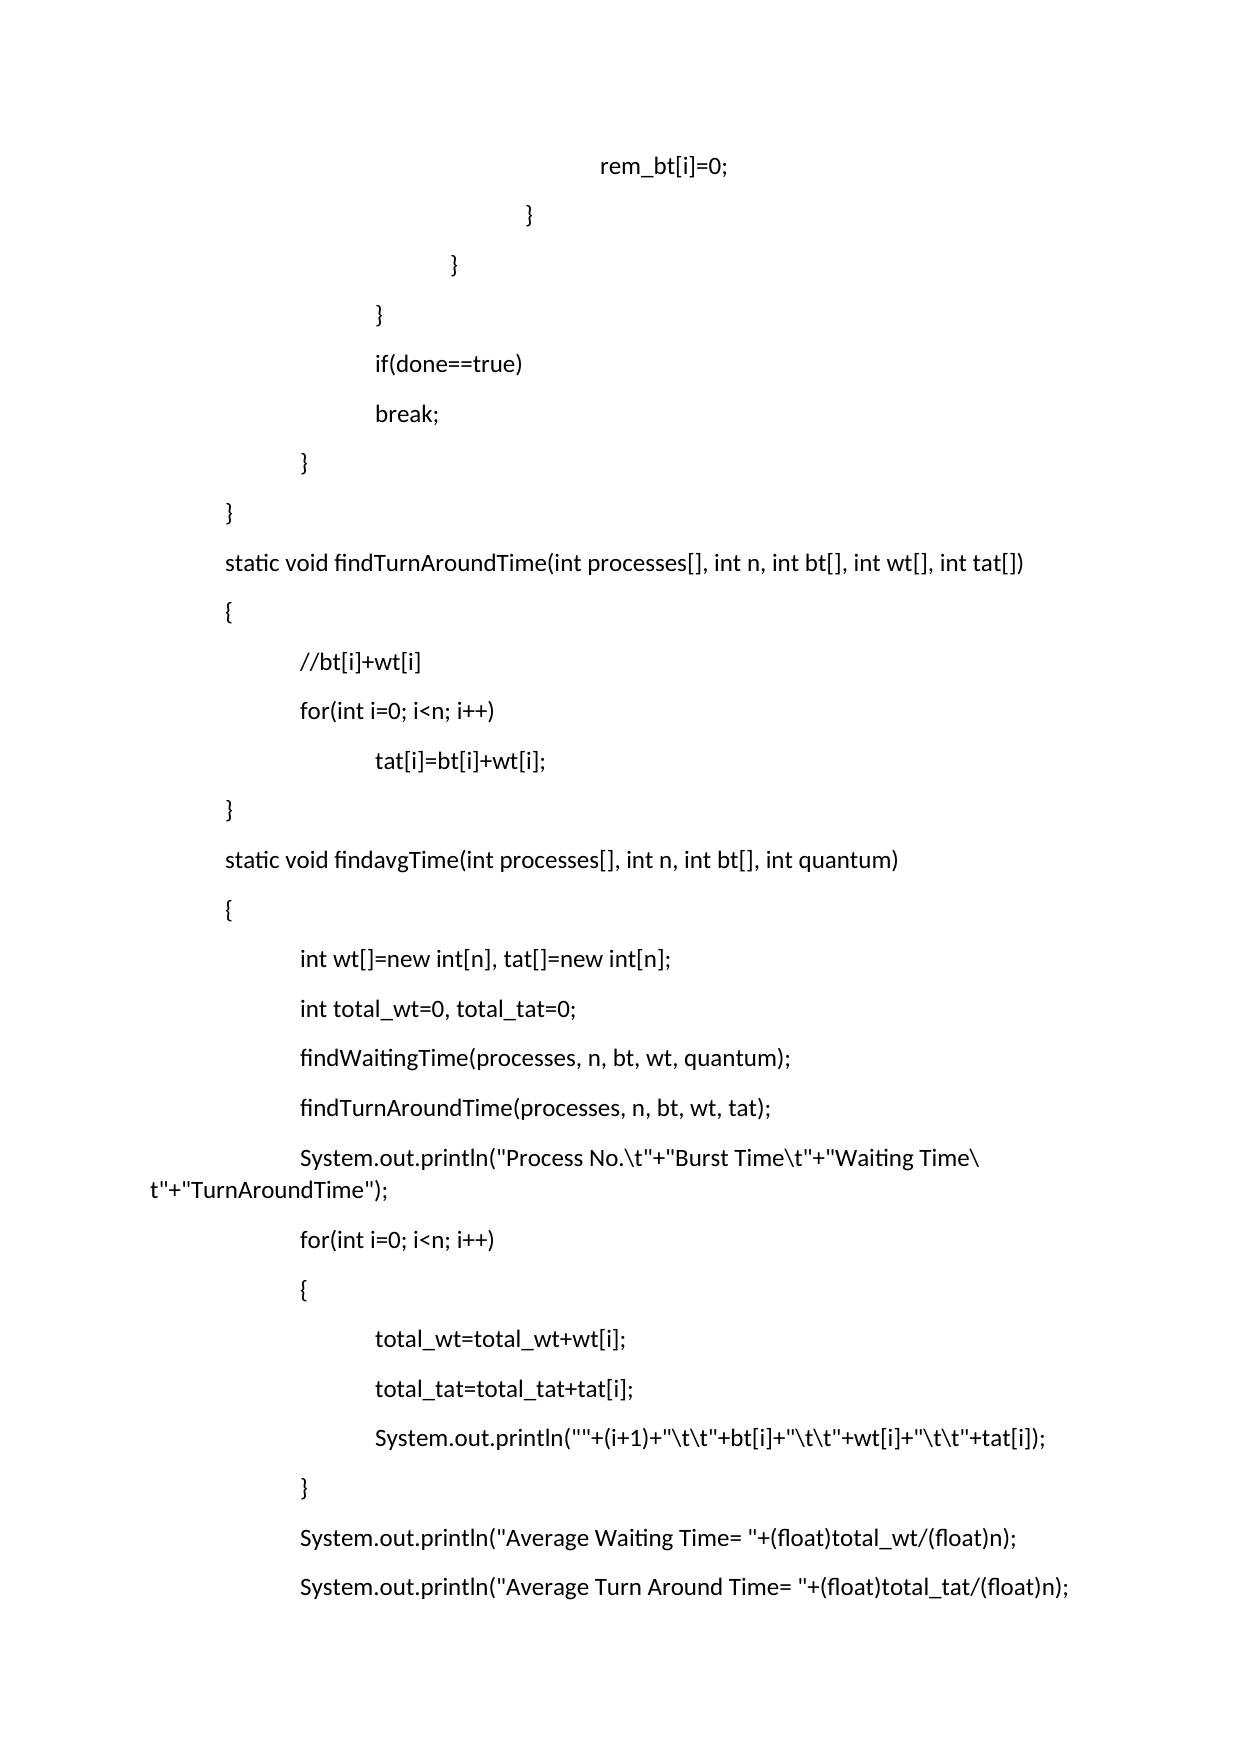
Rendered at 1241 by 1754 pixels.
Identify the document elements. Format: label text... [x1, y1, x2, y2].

text } [150, 249, 1090, 280]
text findTurnAroundTime(processes, n, bt, wt, tat); [150, 1092, 1090, 1123]
text break; [150, 398, 1090, 428]
text for(int i=0; i<n; i++) [150, 695, 1090, 726]
text { [150, 596, 1090, 627]
text tat[i]=bt[i]+wt[i]; [150, 745, 1090, 776]
text //bt[i]+wt[i] [150, 646, 1090, 676]
text int total_wt=0, total_tat=0; [150, 993, 1090, 1023]
text } [150, 794, 1090, 825]
text static void findavgTime(int processes[], int n, int bt[], int quantum) [150, 844, 1090, 875]
text } [150, 199, 1090, 230]
text { [150, 894, 1090, 924]
text findWaitingTime(processes, n, bt, wt, quantum); [150, 1042, 1090, 1073]
text static void findTurnAroundTime(int processes[], int n, int bt[], int wt[], int tat[]) [150, 547, 1090, 577]
text } [150, 497, 1090, 528]
text } [150, 299, 1090, 329]
text total_tat=total_tat+tat[i]; [150, 1373, 1090, 1403]
text System.out.println("Average Waiting Time= "+(float)total_wt/(float)n); [150, 1522, 1090, 1552]
text { [150, 1274, 1090, 1304]
text System.out.println("Process No.\t"+"Burst Time\t"+"Waiting Time\t"+"TurnAroundTime"); [150, 1142, 1090, 1205]
text total_wt=total_wt+wt[i]; [150, 1323, 1090, 1354]
text } [150, 447, 1090, 478]
text if(done==true) [150, 348, 1090, 379]
text System.out.println("Average Turn Around Time= "+(float)total_tat/(float)n); [150, 1571, 1090, 1602]
text int wt[]=new int[n], tat[]=new int[n]; [150, 943, 1090, 974]
text for(int i=0; i<n; i++) [150, 1224, 1090, 1255]
text rem_bt[i]=0; [150, 150, 1090, 181]
text System.out.println(""+(i+1)+"\t\t"+bt[i]+"\t\t"+wt[i]+"\t\t"+tat[i]); [150, 1422, 1090, 1453]
text } [150, 1472, 1090, 1503]
